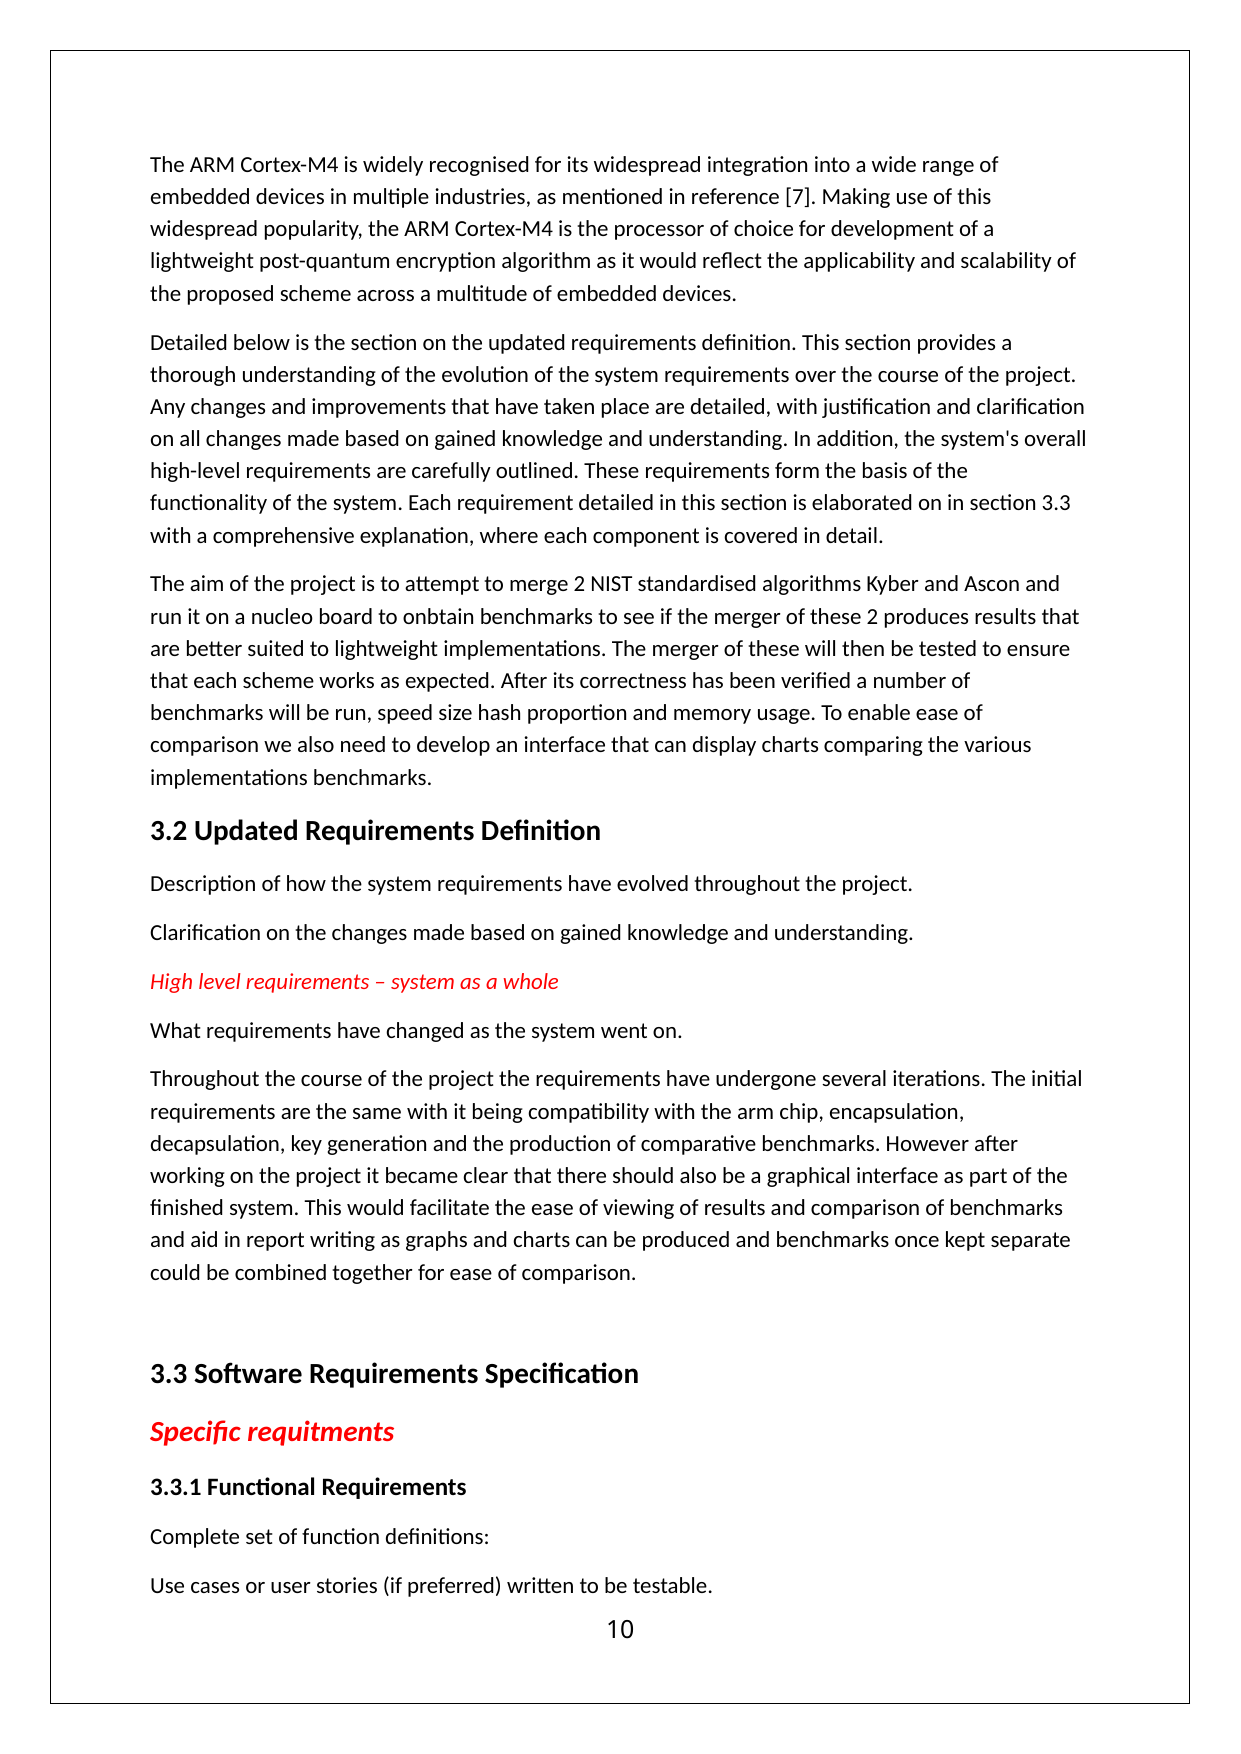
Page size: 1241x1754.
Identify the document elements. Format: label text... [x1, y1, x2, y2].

text Description of how the system requirements have evolved throughout the project. [150, 869, 1090, 897]
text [150, 150, 1090, 307]
text Detailed below is the section on the updated requirements definition. This section provides a thorough understanding of the evolution of the system requirements over the course of the project. Any changes and improvements that have taken place are detailed, with justification and clarification on all changes made based on gained knowledge and understanding. In addition, the system's overall high-level requirements are carefully outlined. These requirements form the basis of the functionality of the system. Each requirement detailed in this section is elaborated on in section 3.3 with a comprehensive explanation, where each component is covered in detail. [150, 328, 1090, 549]
text 3.2 Updated Requirements Definition [150, 812, 1090, 847]
text The aim of the project is to attempt to merge 2 NIST standardised algorithms Kyber and Ascon and run it on a nucleo board to onbtain benchmarks to see if the merger of these 2 produces results that are better suited to lightweight implementations. The merger of these will then be tested to ensure that each scheme works as expected. After its correctness has been verified a number of benchmarks will be run, speed size hash proportion and memory usage. To enable ease of comparison we also need to develop an interface that can display charts comparing the various implementations benchmarks. [150, 569, 1090, 791]
text Throughout the course of the project the requirements have undergone several iterations. The initial requirements are the same with it being compatibility with the arm chip, encapsulation, decapsulation, key generation and the production of comparative benchmarks. However after working on the project it became clear that there should also be a graphical interface as part of the finished system. This would facilitate the ease of viewing of results and comparison of benchmarks and aid in report writing as graphs and charts can be produced and benchmarks once kept separate could be combined together for ease of comparison. [150, 1064, 1090, 1286]
text 3.3 Software Requirements Specification [150, 1355, 1090, 1391]
text 3.3.1 Functional Requirements [150, 1471, 1090, 1501]
text Specific requitments [150, 1413, 1090, 1449]
text Use cases or user stories (if preferred) written to be testable. [150, 1571, 1090, 1599]
text Clarification on the changes made based on gained knowledge and understanding. [150, 918, 1090, 946]
text High level requirements – system as a whole [150, 967, 1090, 995]
text Complete set of function definitions: [150, 1522, 1090, 1550]
text What requirements have changed as the system went on. [150, 1016, 1090, 1044]
